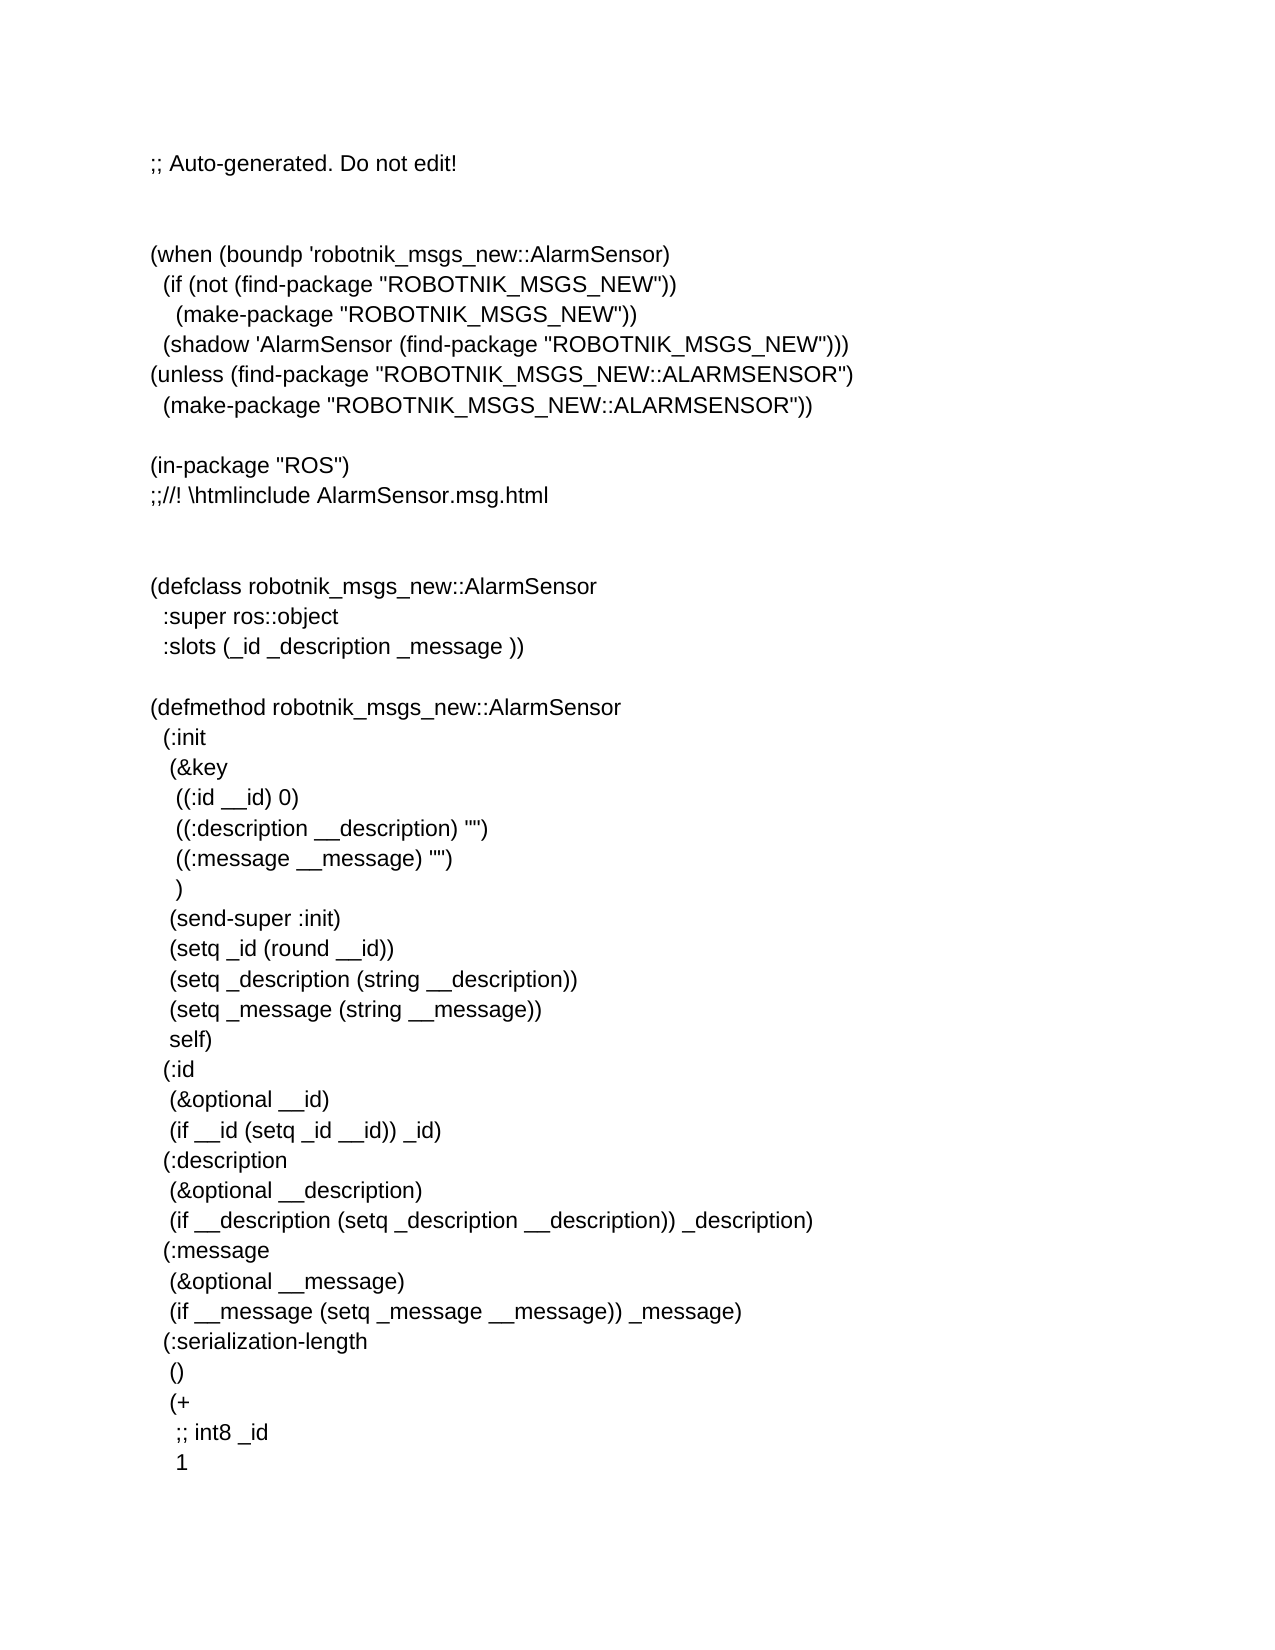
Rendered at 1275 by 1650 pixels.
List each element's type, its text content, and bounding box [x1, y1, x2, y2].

text (:serialization-length [150, 1328, 1125, 1354]
text (send-super :init) [150, 905, 1125, 932]
text ;; Auto-generated. Do not edit! [150, 150, 1125, 176]
text () [150, 1358, 1125, 1385]
text (setq _description (string __description)) [150, 966, 1125, 992]
text ((:message __message) "") [150, 845, 1125, 871]
text (in-package "ROS") [150, 452, 1125, 478]
text :super ros::object [150, 603, 1125, 629]
text (:init [150, 724, 1125, 750]
text (make-package "ROBOTNIK_MSGS_NEW")) [150, 301, 1125, 327]
text (when (boundp 'robotnik_msgs_new::AlarmSensor) [150, 241, 1125, 267]
text self) [150, 1026, 1125, 1052]
text (&optional __message) [150, 1268, 1125, 1294]
text (&key [150, 754, 1125, 781]
text (setq _message (string __message)) [150, 996, 1125, 1022]
text (&optional __id) [150, 1086, 1125, 1113]
text (shadow 'AlarmSensor (find-package "ROBOTNIK_MSGS_NEW"))) [150, 331, 1125, 358]
text ) [150, 875, 1125, 901]
text (defclass robotnik_msgs_new::AlarmSensor [150, 573, 1125, 599]
text (defmethod robotnik_msgs_new::AlarmSensor [150, 694, 1125, 720]
text (setq _id (round __id)) [150, 935, 1125, 962]
text (if __message (setq _message __message)) _message) [150, 1298, 1125, 1324]
text (if __description (setq _description __description)) _description) [150, 1207, 1125, 1234]
text (:message [150, 1237, 1125, 1264]
text (if (not (find-package "ROBOTNIK_MSGS_NEW")) [150, 271, 1125, 297]
text :slots (_id _description _message )) [150, 633, 1125, 660]
text (+ [150, 1388, 1125, 1415]
text 1 [150, 1449, 1125, 1475]
text ((:id __id) 0) [150, 784, 1125, 811]
text (make-package "ROBOTNIK_MSGS_NEW::ALARMSENSOR")) [150, 392, 1125, 418]
text (&optional __description) [150, 1177, 1125, 1203]
text ((:description __description) "") [150, 814, 1125, 841]
text (unless (find-package "ROBOTNIK_MSGS_NEW::ALARMSENSOR") [150, 361, 1125, 388]
text (if __id (setq _id __id)) _id) [150, 1117, 1125, 1143]
text (:description [150, 1147, 1125, 1173]
text ;;//! \htmlinclude AlarmSensor.msg.html [150, 482, 1125, 509]
text ;; int8 _id [150, 1419, 1125, 1445]
text (:id [150, 1056, 1125, 1083]
